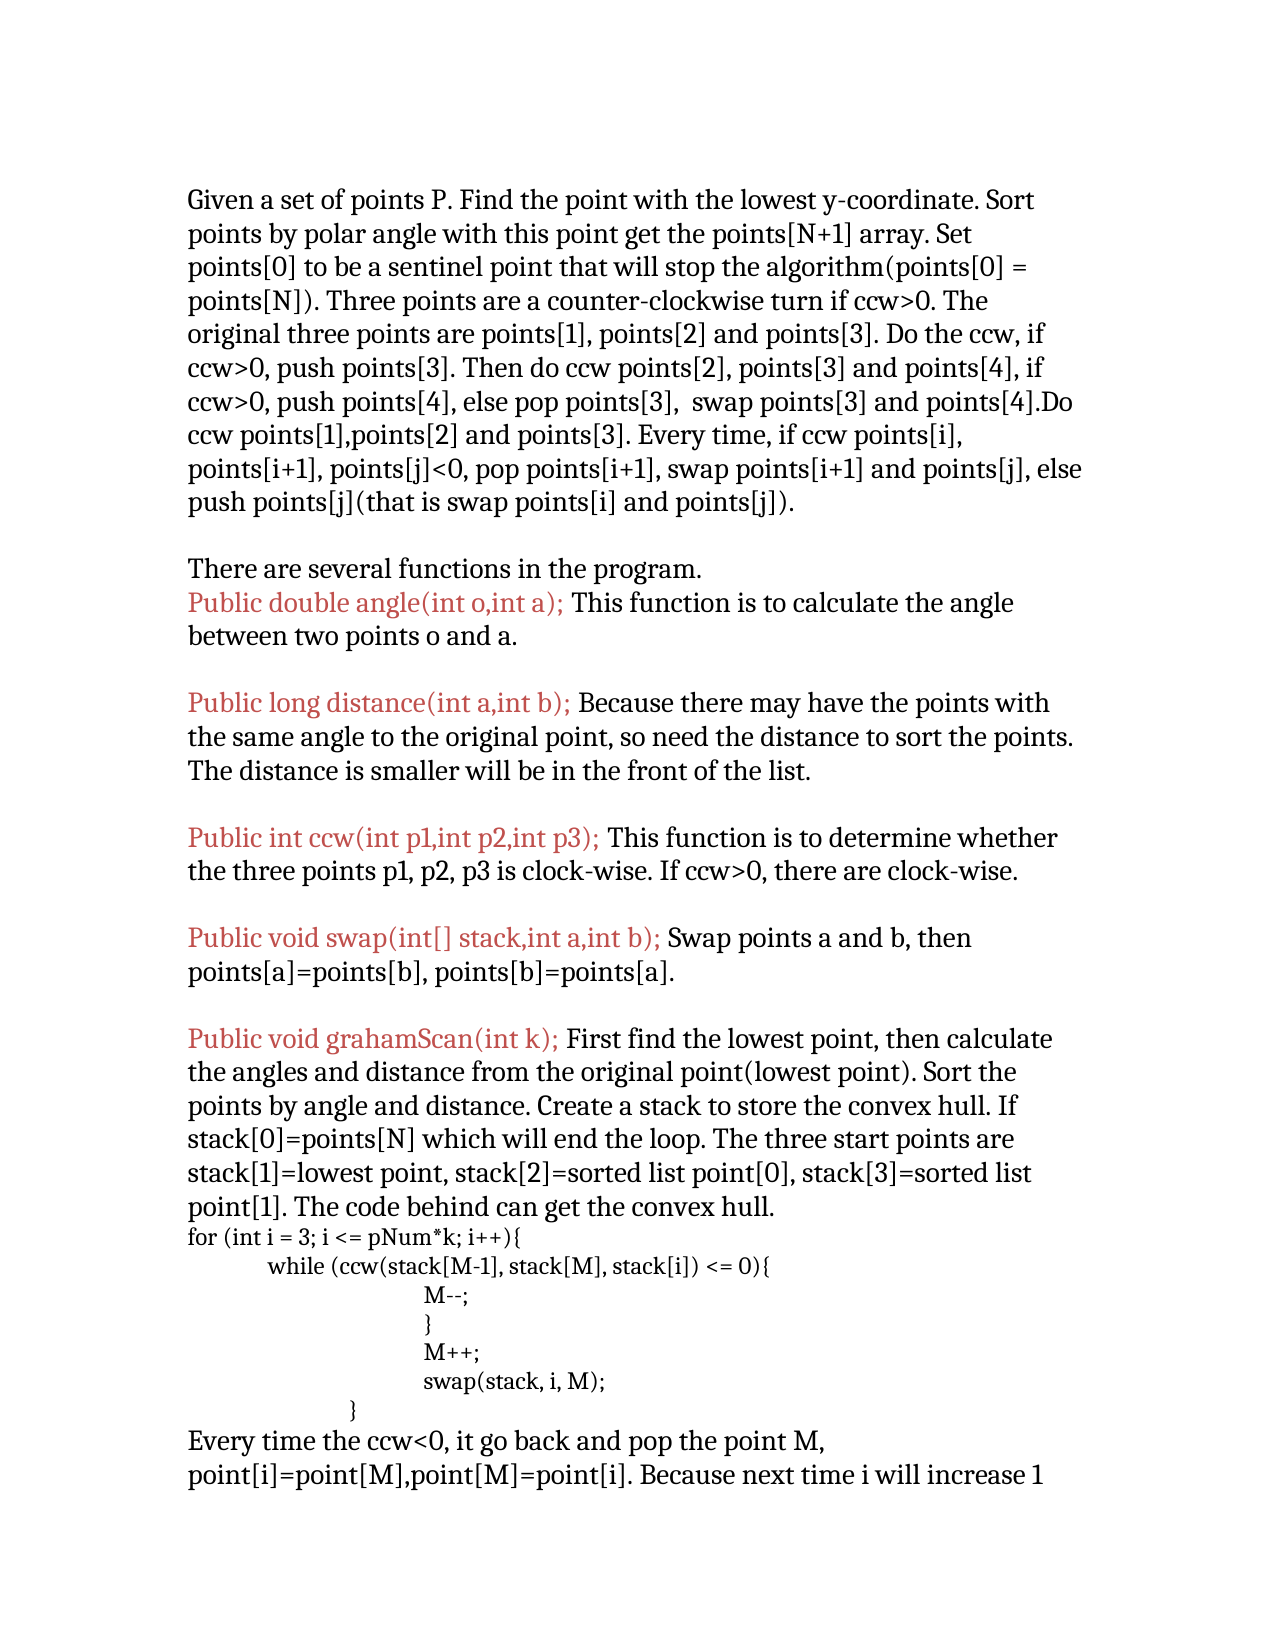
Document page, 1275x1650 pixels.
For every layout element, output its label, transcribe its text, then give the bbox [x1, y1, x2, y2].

text M--; [187, 1281, 1087, 1309]
text Public double angle(int o,int a); This function is to calculate the angle between two points o and a. [187, 586, 1087, 653]
text Public long distance(int a,int b); Because there may have the points with the same angle to the original point, so need the distance to sort the points. The distance is smaller will be in the front of the list. [187, 687, 1087, 787]
text } [187, 1309, 1087, 1338]
text swap(stack, i, M); [187, 1367, 1087, 1396]
text Public int ccw(int p1,int p2,int p3); This function is to determine whether the three points p1, p2, p3 is clock-wise. If ccw>0, there are clock-wise. [187, 821, 1087, 888]
text Public void swap(int[] stack,int a,int b); Swap points a and b, then points[a]=points[b], points[b]=points[a]. [187, 921, 1087, 988]
text Public void grahamScan(int k); First find the lowest point, then calculate the angles and distance from the original point(lowest point). Sort the points by angle and distance. Create a stack to store the convex hull. If stack[0]=points[N] which will end the loop. The three start points are stack[1]=lowest point, stack[2]=sorted list point[0], stack[3]=sorted list point[1]. The code behind can get the convex hull. [187, 1022, 1087, 1223]
text for (int i = 3; i <= pNum*k; i++){ [187, 1223, 1087, 1252]
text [187, 1424, 1087, 1492]
text There are several functions in the program. [187, 552, 1087, 586]
text Given a set of points P. Find the point with the lowest y-coordinate. Sort points by polar angle with this point get the points[N+1] array. Set points[0] to be a sentinel point that will stop the algorithm(points[0] = points[N]). Three points are a counter-clockwise turn if ccw>0. The original three points are points[1], points[2] and points[3]. Do the ccw, if ccw>0, push points[3]. Then do ccw points[2], points[3] and points[4], if ccw>0, push points[4], else pop points[3], swap points[3] and points[4].Do ccw points[1],points[2] and points[3]. Every time, if ccw points[i], points[i+1], points[j]<0, pop points[i+1], swap points[i+1] and points[j], else push points[j](that is swap points[i] and points[j]). [187, 183, 1087, 519]
text M++; [187, 1338, 1087, 1367]
text while (ccw(stack[M-1], stack[M], stack[i]) <= 0){ [187, 1252, 1087, 1281]
text } [187, 1396, 1087, 1424]
